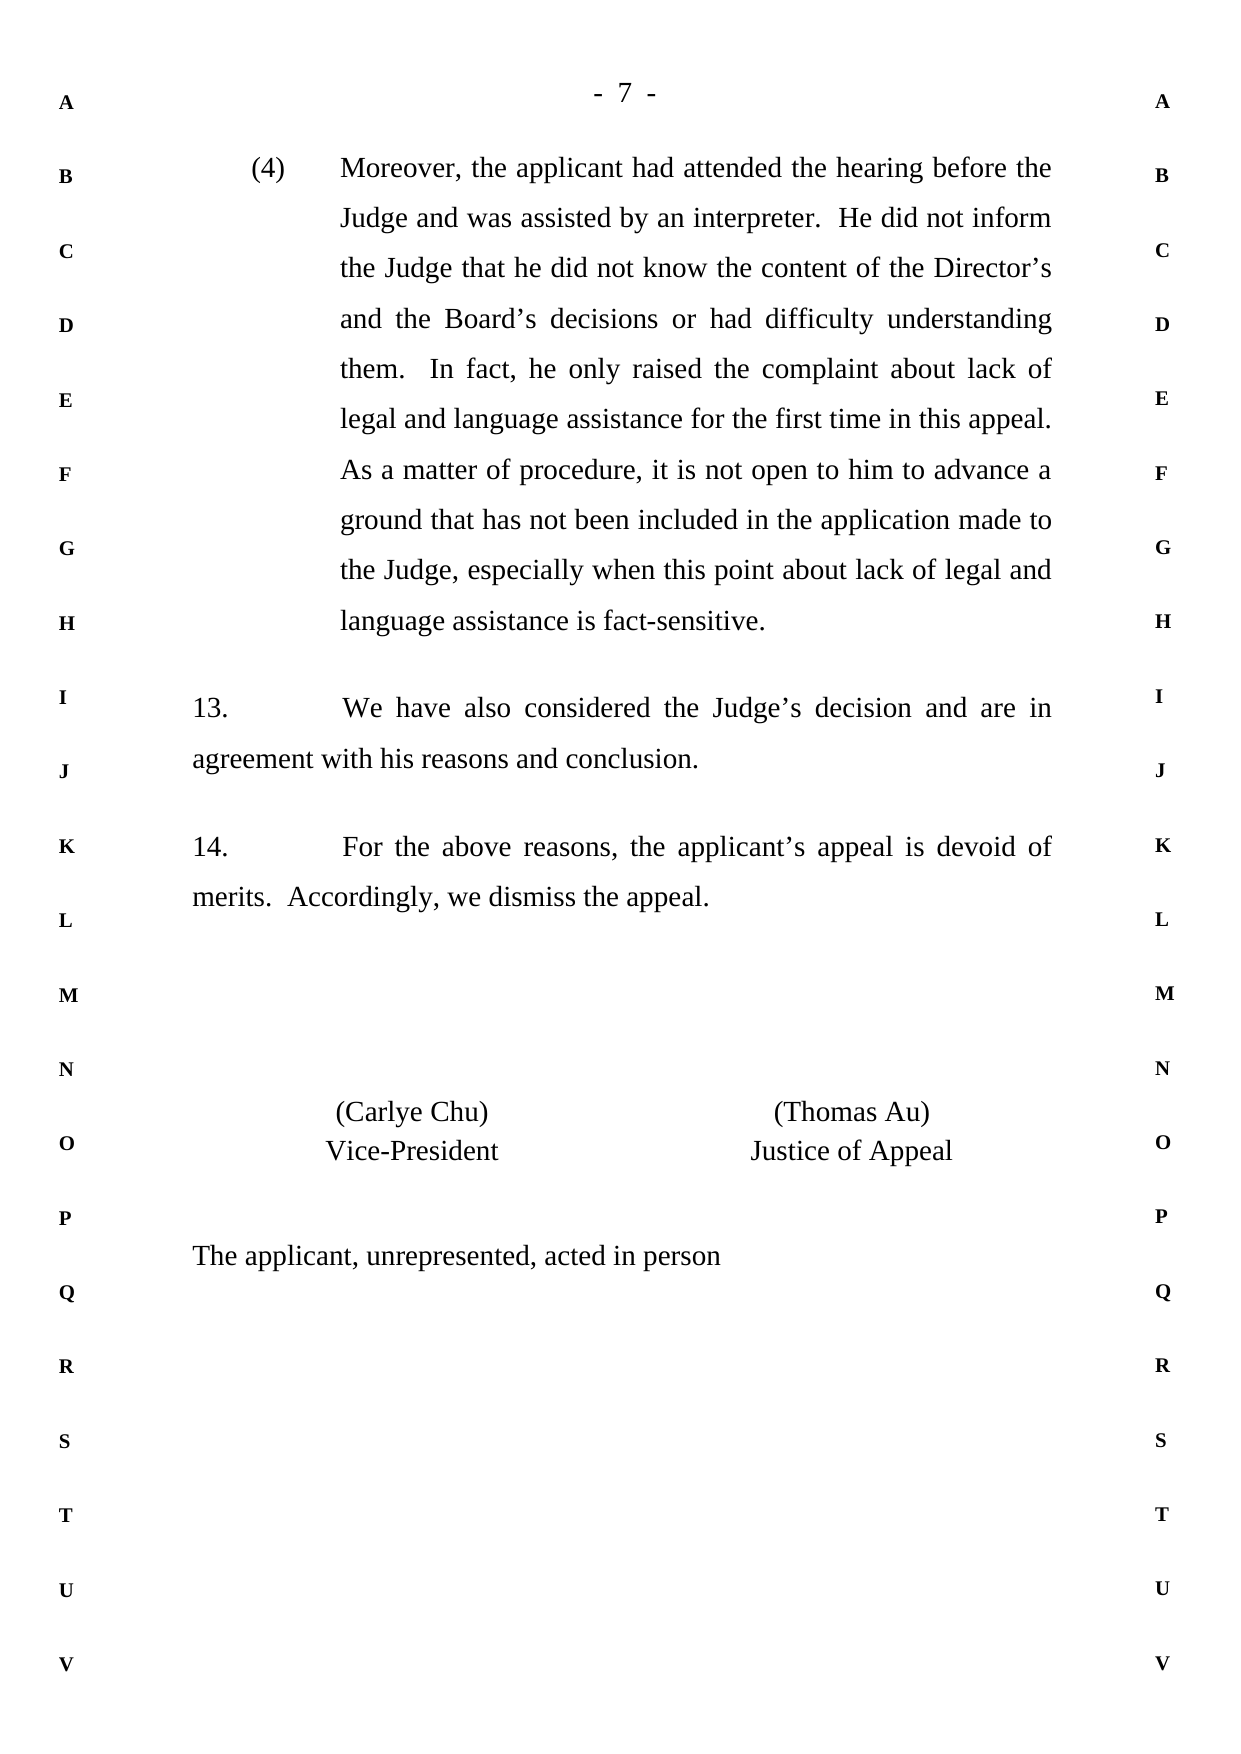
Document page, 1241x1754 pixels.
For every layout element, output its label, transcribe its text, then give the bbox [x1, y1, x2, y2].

table_header (Thomas Au) Justice of Appeal [632, 1017, 1072, 1171]
table_header (Carlye Chu) Vice-President [192, 1017, 632, 1171]
list Moreover, the applicant had attended the hearing before the Judge and was assisted by an interpreter. He did not inform the Judge that he did not know the content of the Director’s and the Board’s decisions or had difficulty understanding them. In fact, he only raised the complaint about lack of legal and language assistance for the first time in this appeal. As a matter of procedure, it is not open to him to advance a ground that has not been included in the application made to the Judge, especially when this point about lack of legal and language assistance is fact-sensitive. [251, 150, 1053, 636]
text The applicant, unrepresented, acted in person [192, 1238, 1053, 1272]
text For the above reasons, the applicant’s appeal is devoid of merits. Accordingly, we dismiss the appeal. [192, 829, 1053, 913]
text We have also considered the Judge’s decision and are in agreement with his reasons and conclusion. [192, 691, 1053, 774]
